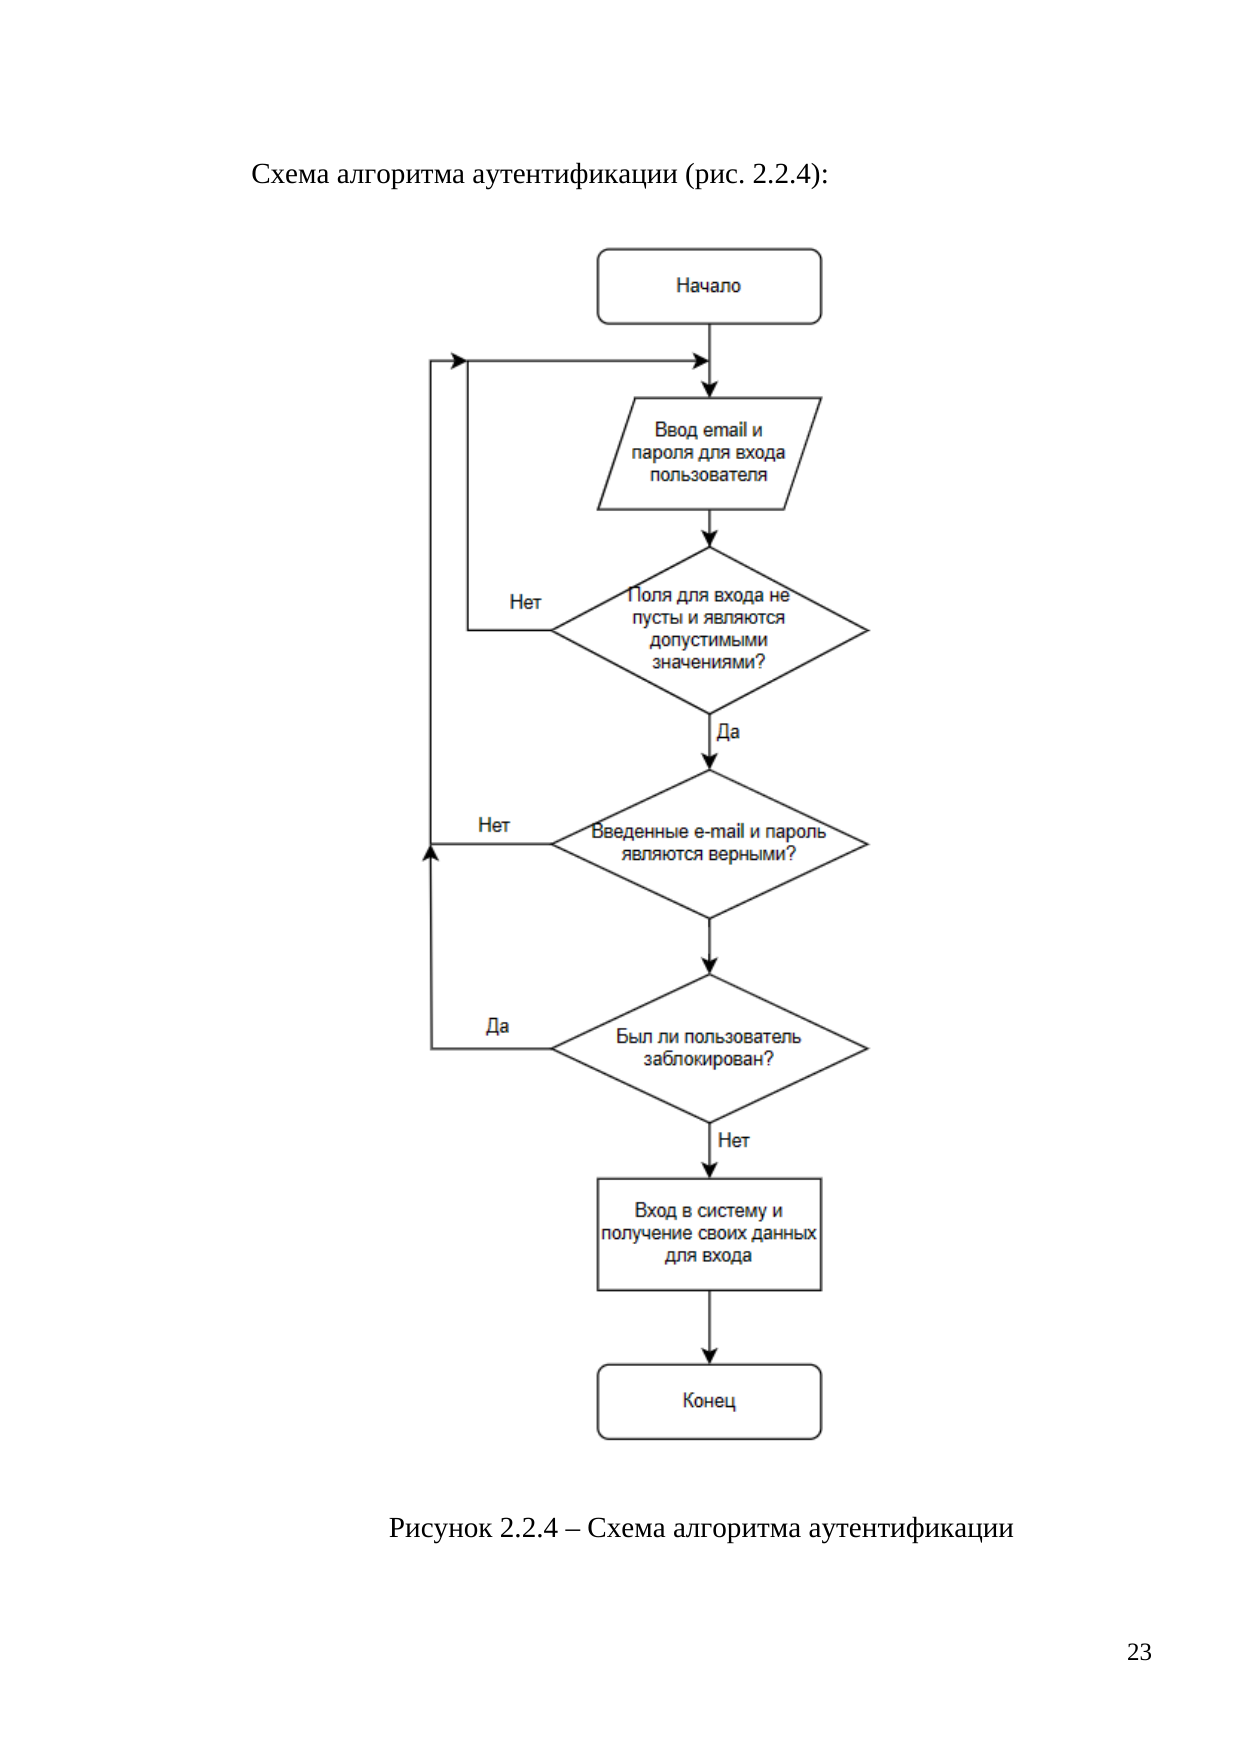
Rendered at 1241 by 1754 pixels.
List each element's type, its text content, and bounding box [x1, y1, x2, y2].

text Рисунок 2.2.4 – Схема алгоритма аутентификации [177, 1510, 1152, 1543]
text Схема алгоритма аутентификации (рис. 2.2.4): [177, 157, 1152, 190]
picture [400, 233, 1003, 1467]
